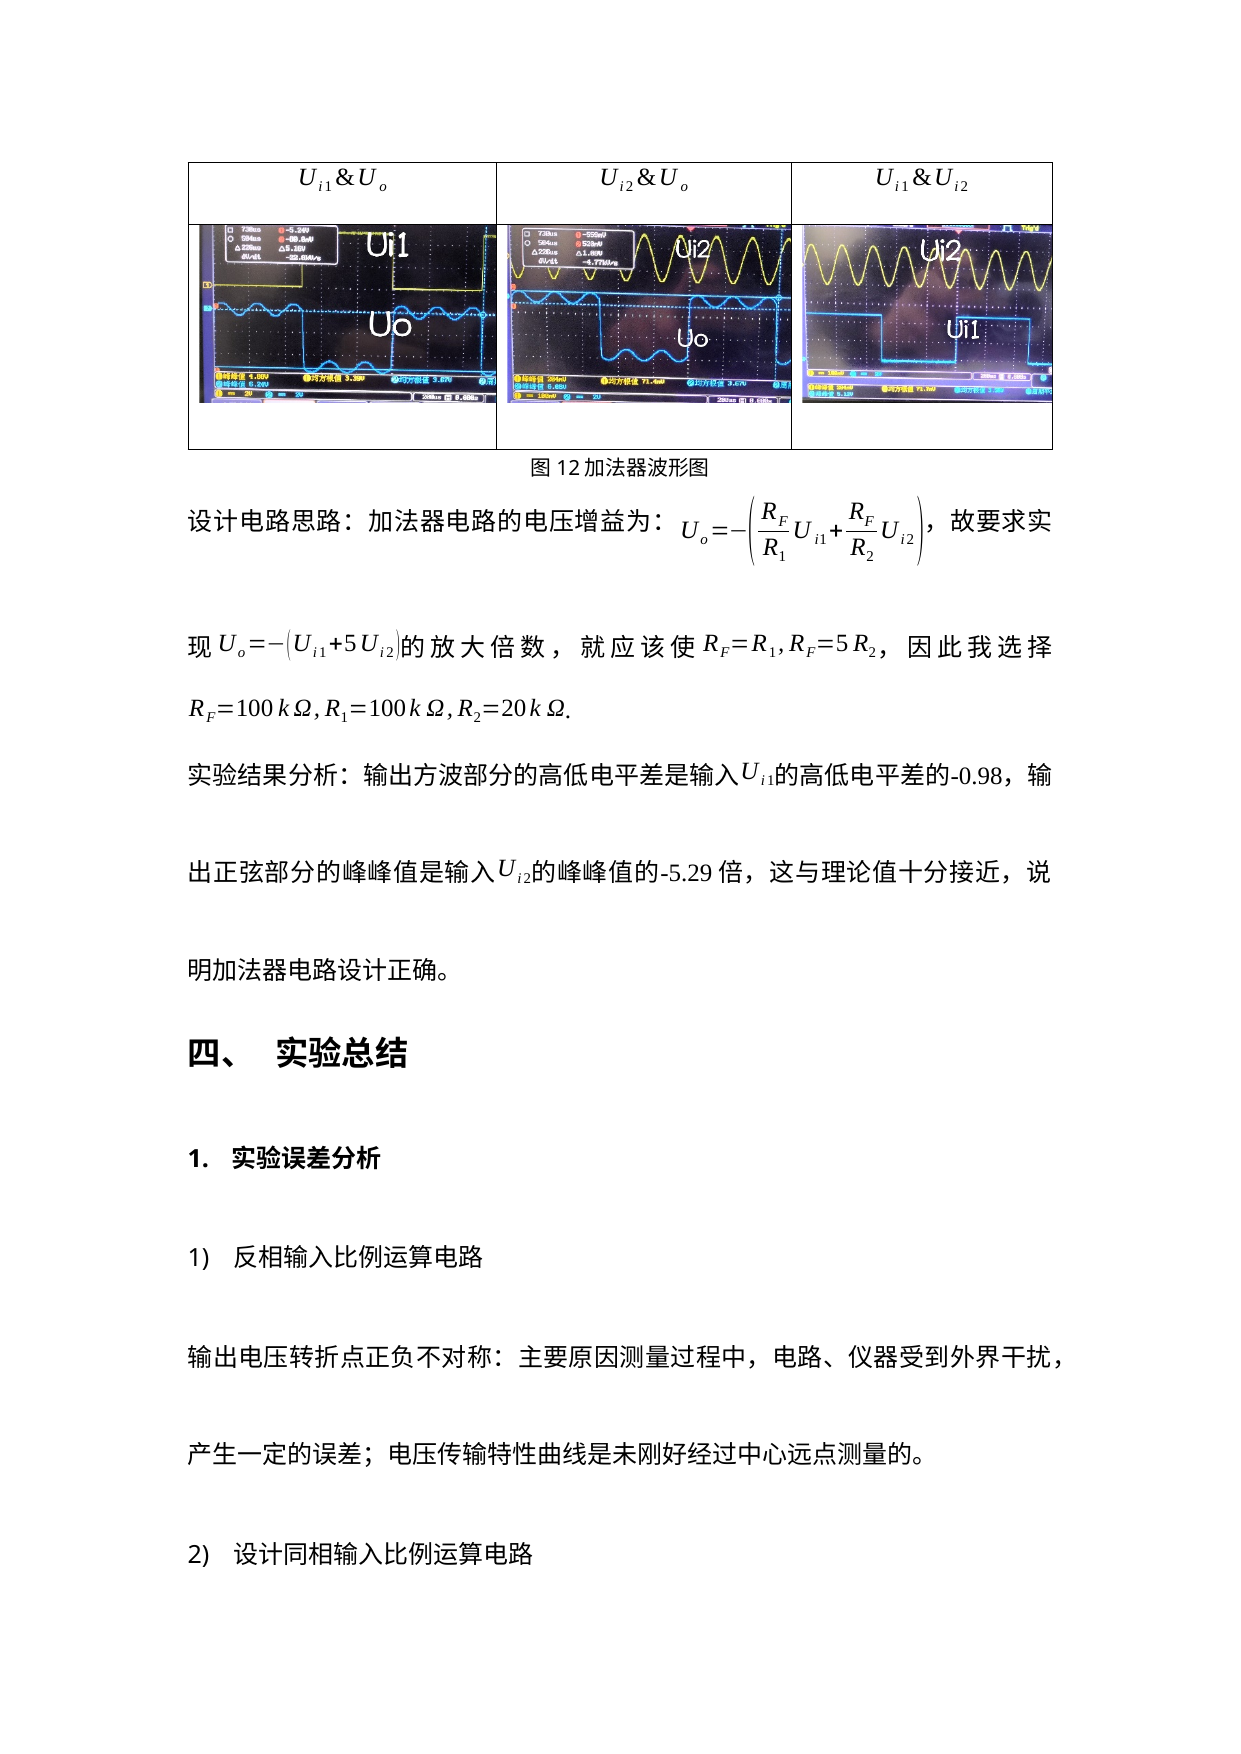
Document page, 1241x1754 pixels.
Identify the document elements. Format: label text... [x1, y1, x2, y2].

table_cell [792, 225, 1052, 449]
text 输出电压转折点正负不对称：主要原因测量过程中，电路、仪器受到外界干扰，产生一定的误差；电压传输特性曲线是未刚好经过中心远点测量的。 [187, 1323, 1053, 1485]
list 实验总结 [187, 1019, 1053, 1084]
picture [199, 225, 497, 403]
table_header [792, 163, 1052, 224]
table_header [189, 163, 496, 224]
text 设计电路思路：加法器电路的电压增益为：，故要求实现的放大倍数，就应该使，因此我选择. [187, 483, 1053, 726]
picture [802, 225, 1053, 403]
list 反相输入比例运算电路 [187, 1223, 1053, 1288]
text 实验结果分析：输出方波部分的高低电平差是输入的高低电平差的-0.98，输出正弦部分的峰峰值是输入的峰峰值的-5.29倍，这与理论值十分接近，说明加法器电路设计正确。 [187, 741, 1053, 1001]
table_cell [189, 225, 496, 449]
table_header [497, 163, 791, 224]
text 图 12 加法器波形图 [187, 450, 1053, 483]
list 实验误差分析 [187, 1124, 1053, 1189]
table_cell [497, 225, 791, 449]
picture [507, 225, 791, 403]
list 设计同相输入比例运算电路 [187, 1520, 1053, 1585]
